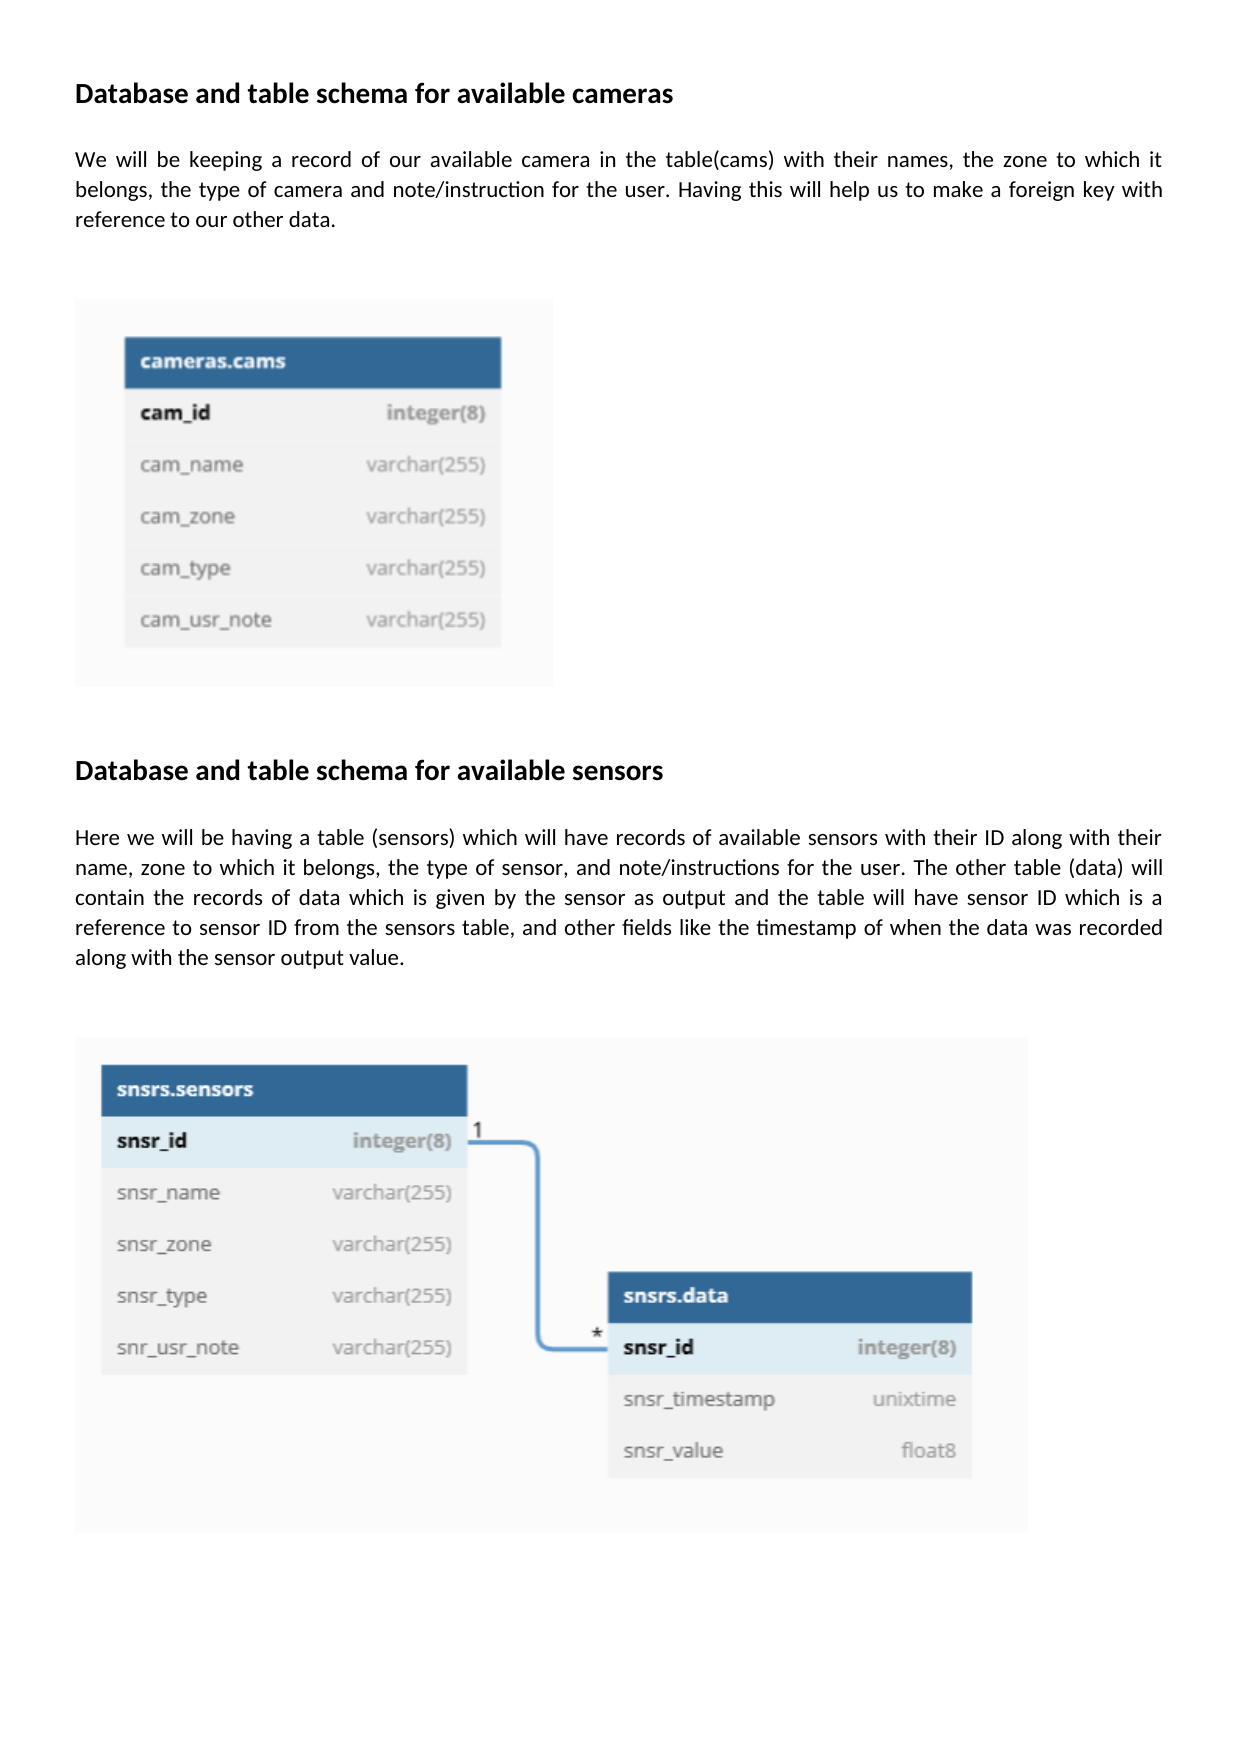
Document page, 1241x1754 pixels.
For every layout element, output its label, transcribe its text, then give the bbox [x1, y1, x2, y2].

text We will be keeping a record of our available camera in the table(cams) with their names, the zone to which it belongs, the type of camera and note/instruction for the user. Having this will help us to make a foreign key with reference to our other data. [75, 145, 1165, 233]
picture [75, 1037, 1029, 1533]
text Here we will be having a table (sensors) which will have records of available sensors with their ID along with their name, zone to which it belongs, the type of sensor, and note/instructions for the user. The other table (data) will contain the records of data which is given by the sensor as output and the table will have sensor ID which is a reference to sensor ID from the sensors table, and other fields like the timestamp of when the data was recorded along with the sensor output value. [75, 823, 1165, 971]
text Database and table schema for available cameras [75, 75, 1165, 111]
picture [75, 299, 554, 687]
text Database and table schema for available sensors [75, 752, 1165, 788]
